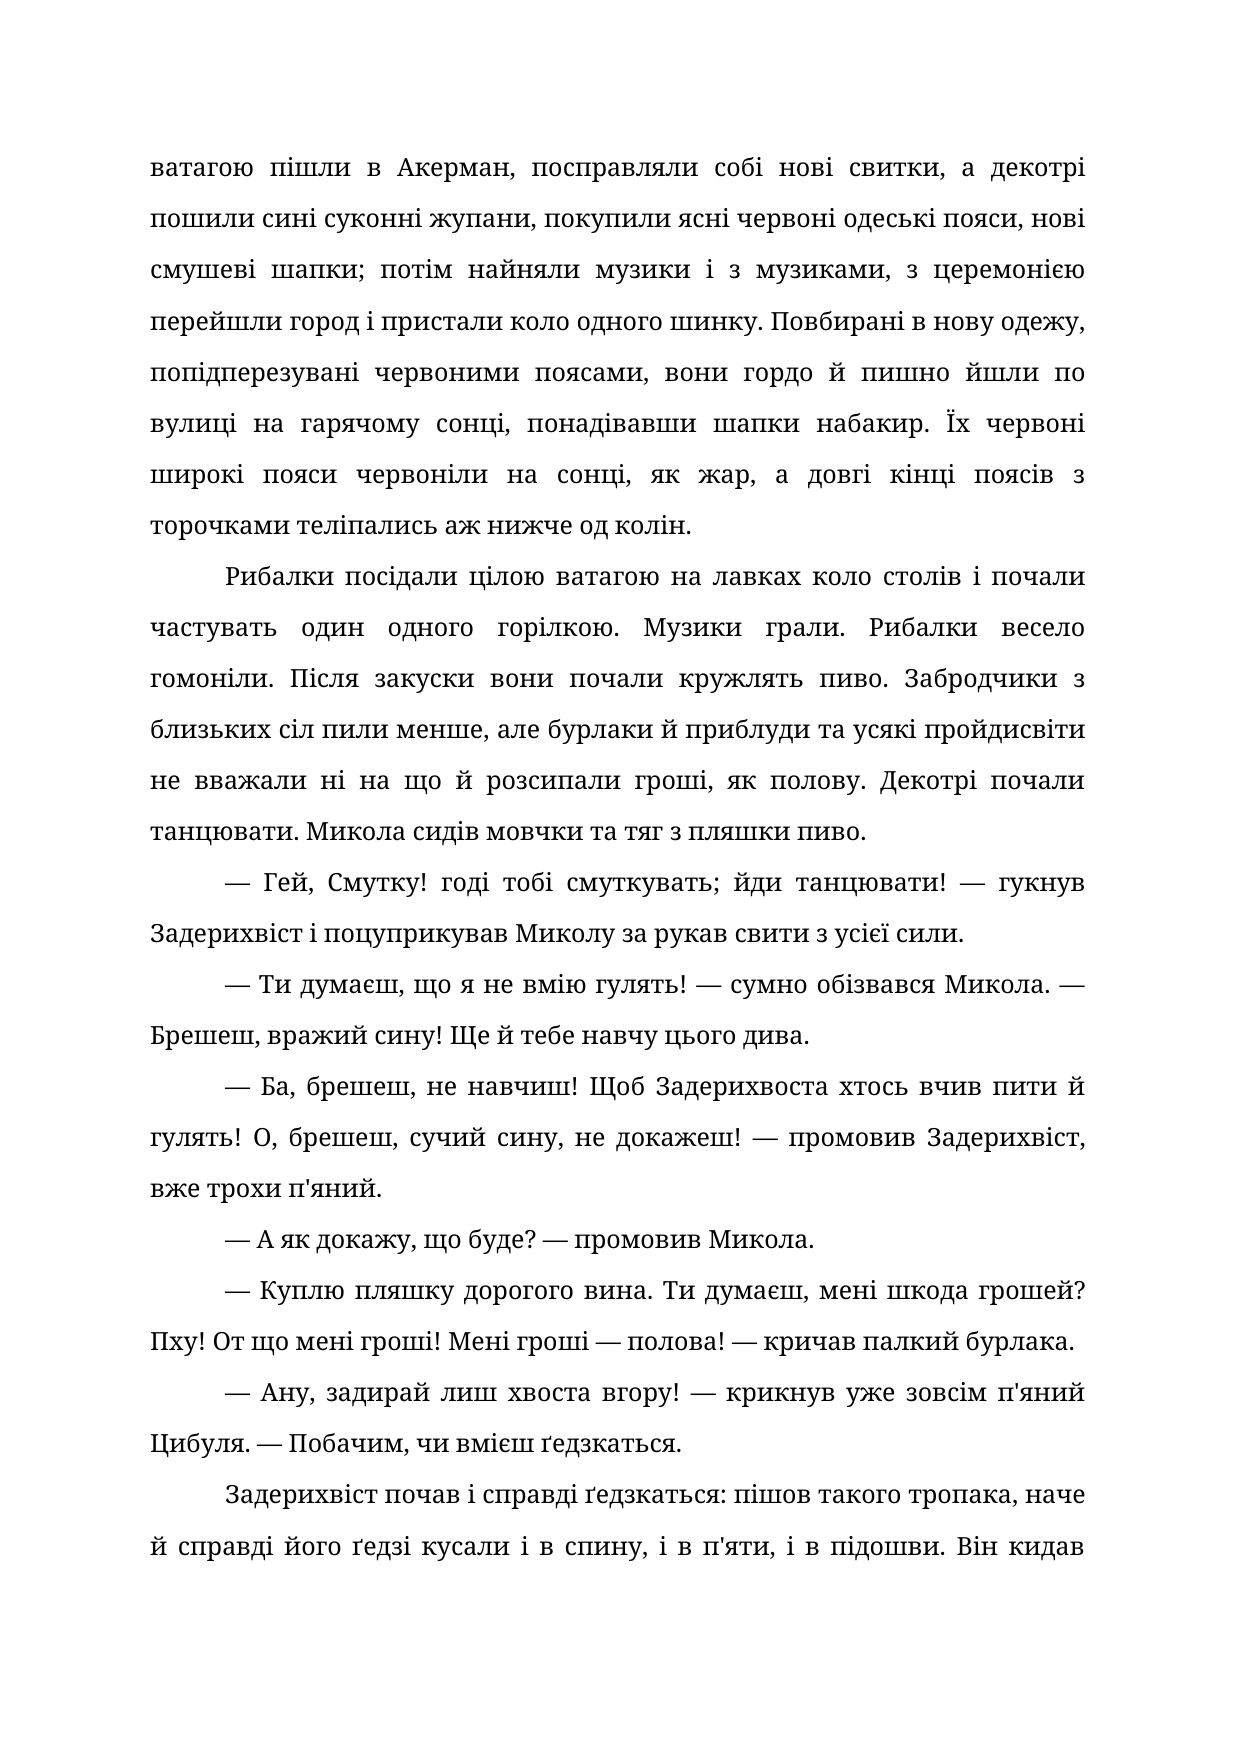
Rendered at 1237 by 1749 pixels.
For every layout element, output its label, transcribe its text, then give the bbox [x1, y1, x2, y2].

text — Ба, брешеш, не навчиш! Щоб Задерихвоста хтось вчив пити й гулять! О, брешеш, сучий сину, не докажеш! — промовив Задерихвіст, вже трохи п'яний. [150, 1069, 1086, 1205]
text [150, 150, 1086, 541]
text — Гей, Смутку! годі тобі смуткувать; йди танцювати! — гукнув Задерихвіст і поцуприкував Миколу за рукав свити з усієї сили. [150, 864, 1086, 950]
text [150, 1477, 1086, 1562]
text — Ану, задирай лиш хвоста вгору! — крикнув уже зовсім п'яний Цибуля. — Побачим, чи вмієш ґедзкаться. [150, 1375, 1086, 1460]
text Рибалки посідали цілою ватагою на лавках коло столів і почали частувать один одного горілкою. Музики грали. Рибалки весело гомоніли. Після закуски вони почали кружлять пиво. Забродчики з близьких сіл пили менше, але бурлаки й приблуди та усякі пройдисвіти не вважали ні на що й розсипали гроші, як полову. Декотрі почали танцювати. Микола сидів мовчки та тяг з пляшки пиво. [150, 558, 1086, 848]
text — А як докажу, що буде? — промовив Микола. [150, 1222, 1086, 1256]
text — Куплю пляшку дорогого вина. Ти думаєш, мені шкода грошей? Пху! От що мені гроші! Мені гроші — полова! — кричав палкий бурлака. [150, 1273, 1086, 1358]
text — Ти думаєш, що я не вмію гулять! — сумно обізвався Микола. — Брешеш, вражий сину! Ще й тебе навчу цього дива. [150, 967, 1086, 1052]
